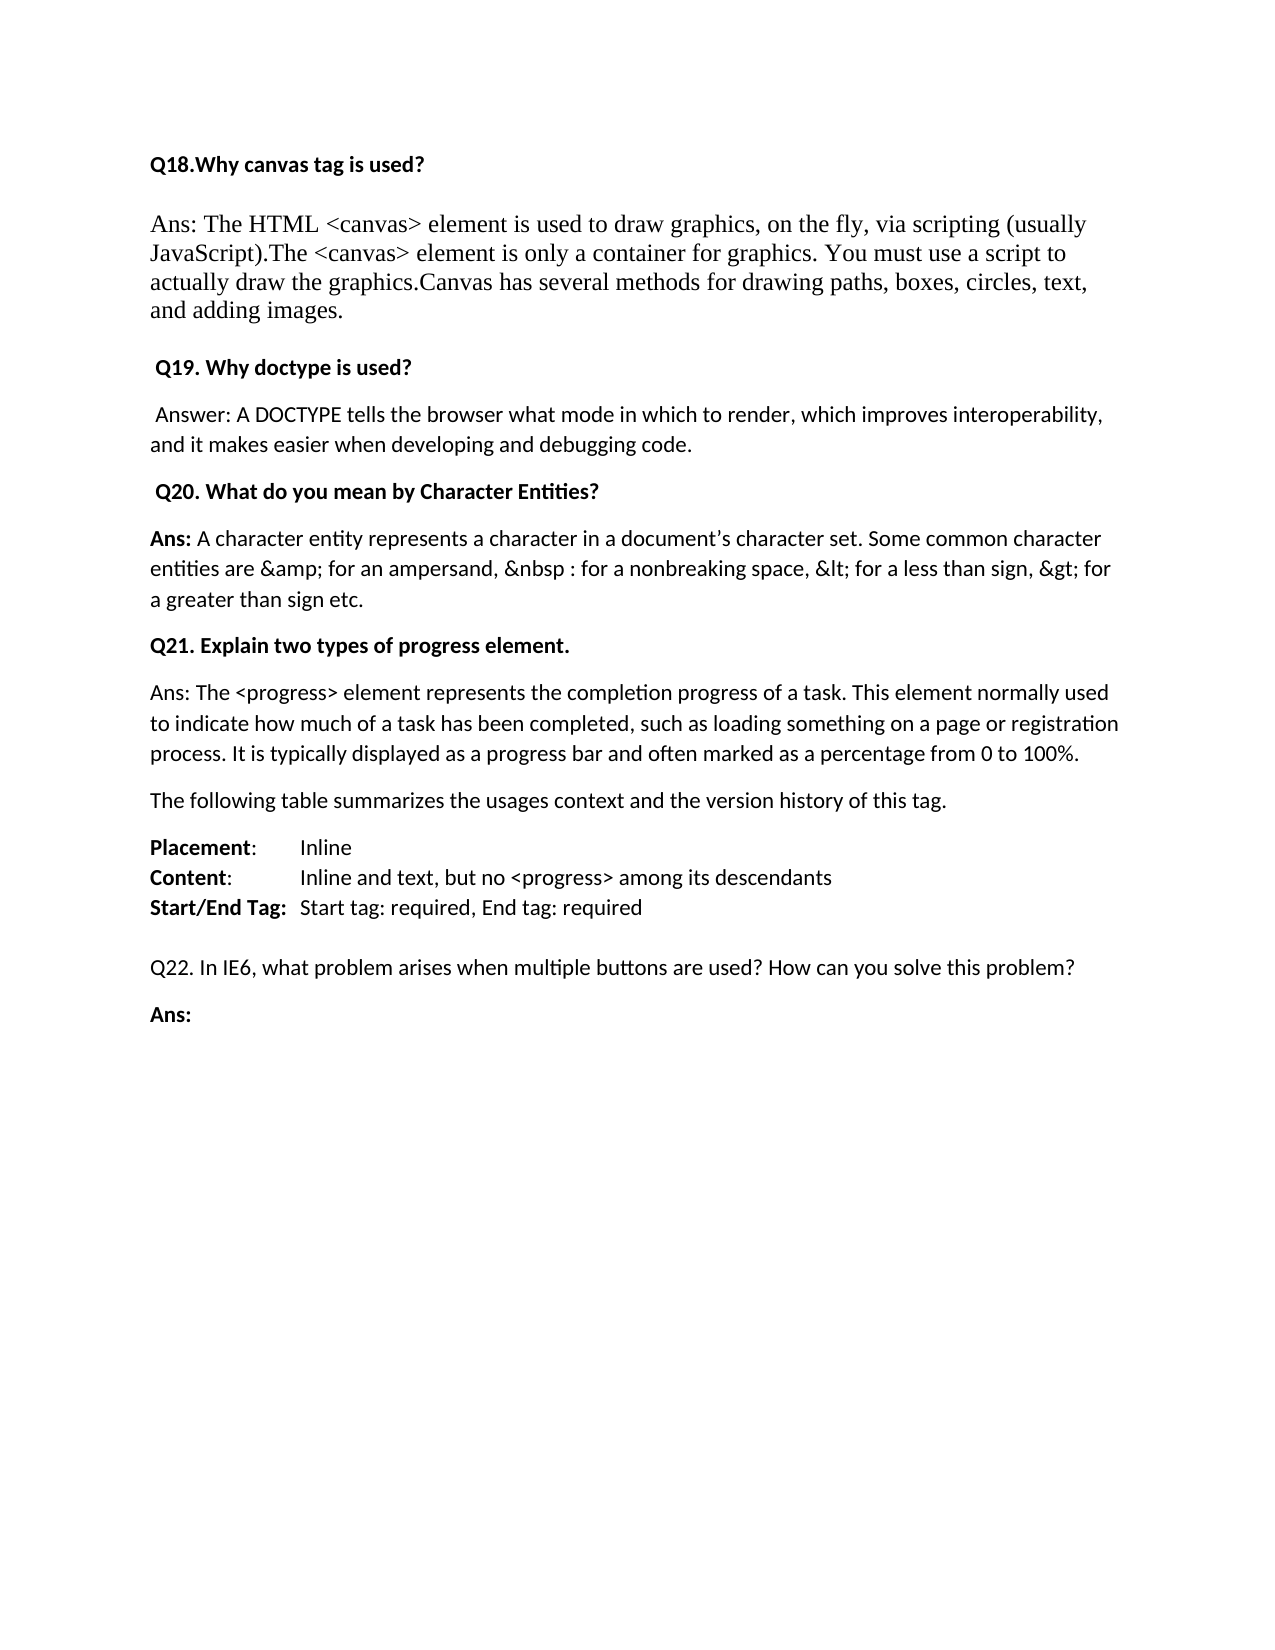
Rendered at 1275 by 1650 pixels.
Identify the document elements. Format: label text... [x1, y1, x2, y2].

text Q20. What do you mean by Character Entities? [150, 477, 1125, 506]
text Ans: [150, 1000, 1125, 1028]
text Start/End Tag: Start tag: required, End tag: required [150, 893, 1125, 921]
text Ans: The <progress> element represents the completion progress of a task. This element normally used to indicate how much of a task has been completed, such as loading something on a page or registration process. It is typically displayed as a progress bar and often marked as a percentage from 0 to 100%. [150, 678, 1125, 767]
text Ans: A character entity represents a character in a document’s character set. Some common character entities are &amp; for an ampersand, &nbsp : for a nonbreaking space, &lt; for a less than sign, &gt; for a greater than sign etc. [150, 524, 1125, 613]
text Ans: The HTML <canvas> element is used to draw graphics, on the fly, via scripting (usually JavaScript).The <canvas> element is only a container for graphics. You must use a script to actually draw the graphics.Canvas has several methods for drawing paths, boxes, circles, text, and adding images. [150, 209, 1125, 324]
text Content: Inline and text, but no <progress> among its descendants [150, 863, 1125, 891]
text Placement: Inline [150, 833, 1125, 861]
text Q21. Explain two types of progress element. [150, 632, 1125, 660]
text Q22. In IE6, what problem arises when multiple buttons are used? How can you solve this problem? [150, 953, 1125, 982]
text Q19. Why doctype is used? [150, 353, 1125, 382]
text Answer: A DOCTYPE tells the browser what mode in which to render, which improves interoperability, and it makes easier when developing and debugging code. [150, 400, 1125, 459]
text Q18.Why canvas tag is used? [150, 150, 1125, 178]
text The following table summarizes the usages context and the version history of this tag. [150, 786, 1125, 814]
